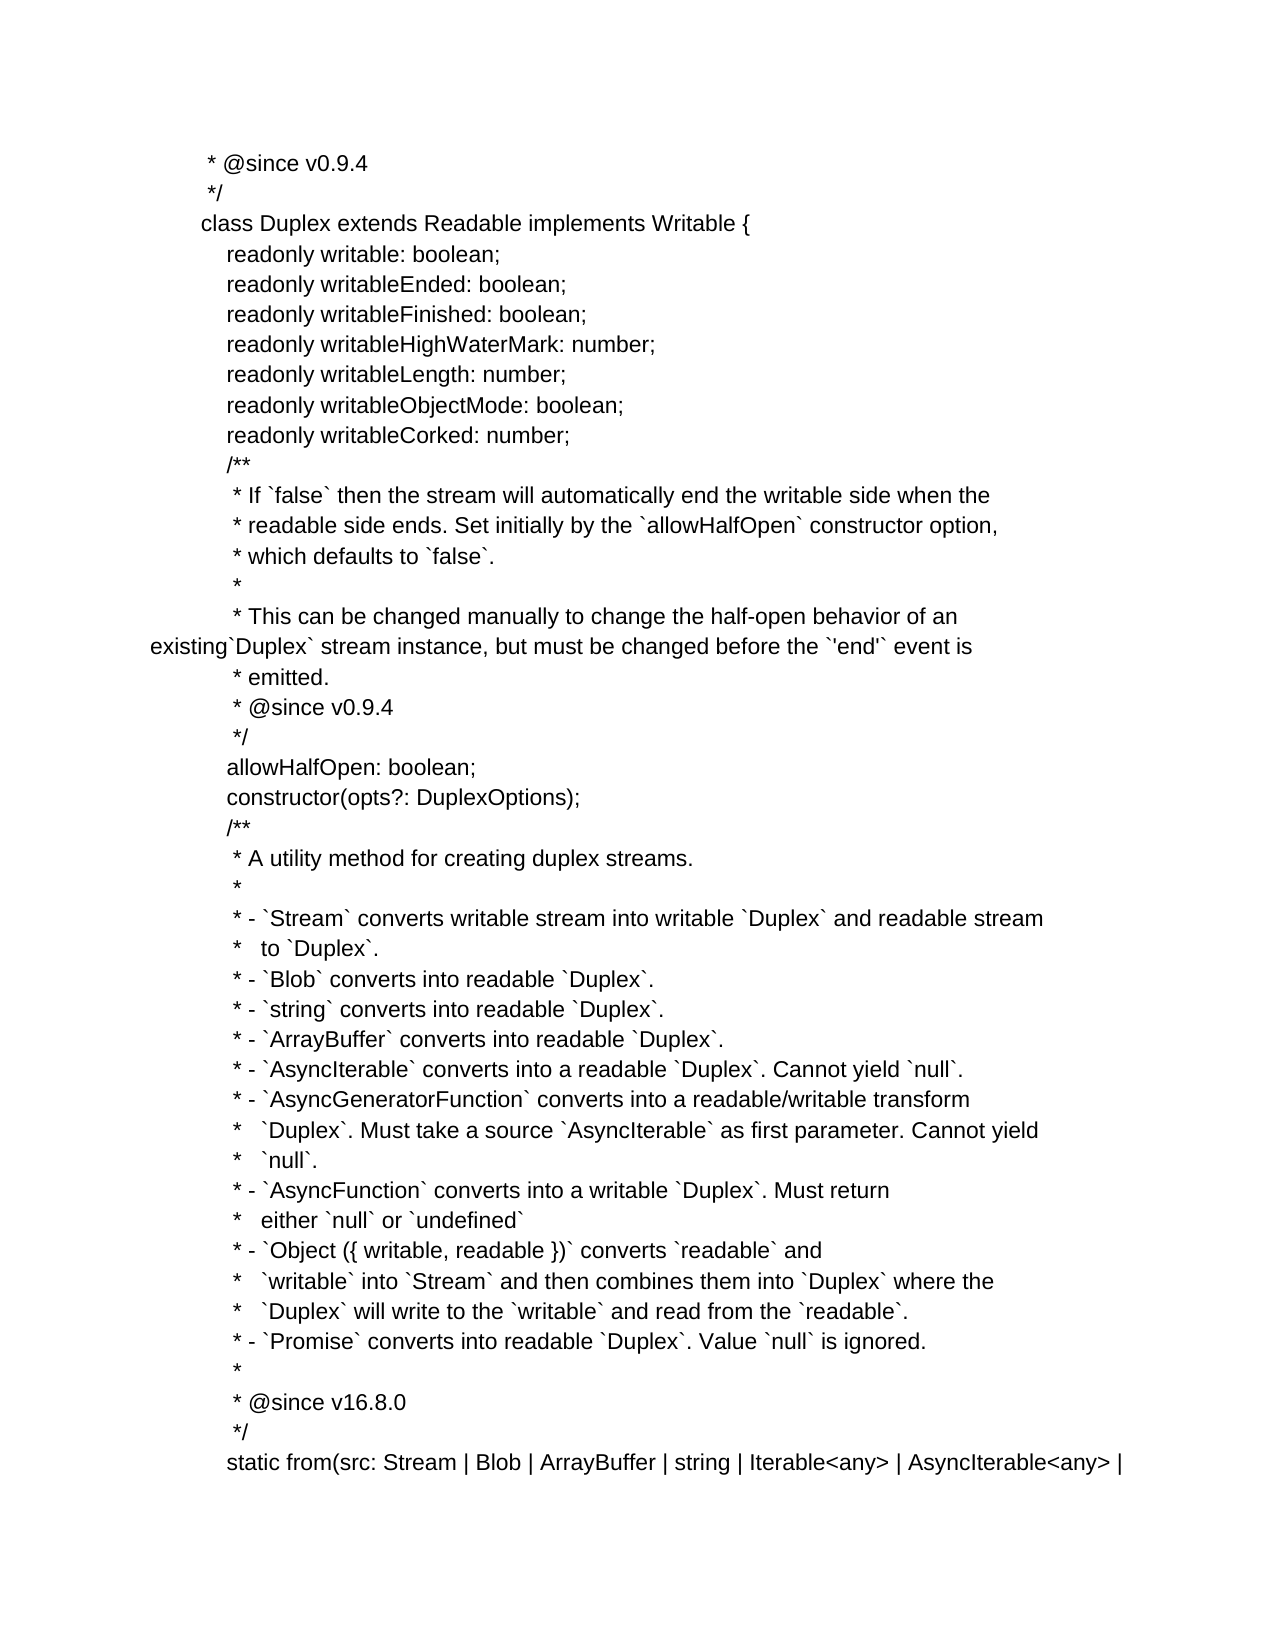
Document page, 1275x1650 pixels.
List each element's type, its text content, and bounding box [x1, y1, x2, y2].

text readonly writableEnded: boolean; [150, 271, 1125, 297]
text * - `AsyncFunction` converts into a writable `Duplex`. Must return [150, 1177, 1125, 1203]
text * - `Promise` converts into readable `Duplex`. Value `null` is ignored. [150, 1328, 1125, 1354]
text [150, 1449, 1125, 1475]
text class Duplex extends Readable implements Writable { [150, 210, 1125, 237]
text readonly writableHighWaterMark: number; [150, 331, 1125, 358]
text readonly writableObjectMode: boolean; [150, 392, 1125, 418]
text * [150, 573, 1125, 599]
text * [150, 1358, 1125, 1385]
text /** [150, 452, 1125, 478]
text constructor(opts?: DuplexOptions); [150, 784, 1125, 811]
text * `null`. [150, 1147, 1125, 1173]
text * which defaults to `false`. [150, 543, 1125, 569]
text * - `AsyncGeneratorFunction` converts into a readable/writable transform [150, 1086, 1125, 1113]
text * [150, 875, 1125, 901]
text * @since v0.9.4 [150, 694, 1125, 720]
text * A utility method for creating duplex streams. [150, 845, 1125, 871]
text * - `string` converts into readable `Duplex`. [150, 996, 1125, 1022]
text * - `Blob` converts into readable `Duplex`. [150, 966, 1125, 992]
text * This can be changed manually to change the half-open behavior of an existing`Duplex` stream instance, but must be changed before the `'end'` event is [150, 603, 1125, 660]
text readonly writableLength: number; [150, 361, 1125, 388]
text /** [150, 814, 1125, 841]
text * - `Stream` converts writable stream into writable `Duplex` and readable stream [150, 905, 1125, 932]
text * @since v0.9.4 [150, 150, 1125, 176]
text * `Duplex`. Must take a source `AsyncIterable` as first parameter. Cannot yield [150, 1117, 1125, 1143]
text * to `Duplex`. [150, 935, 1125, 962]
text * emitted. [150, 663, 1125, 690]
text */ [150, 180, 1125, 207]
text * - `Object ({ writable, readable })` converts `readable` and [150, 1237, 1125, 1264]
text * either `null` or `undefined` [150, 1207, 1125, 1234]
text * @since v16.8.0 [150, 1388, 1125, 1415]
text */ [150, 1419, 1125, 1445]
text */ [150, 724, 1125, 750]
text readonly writableCorked: number; [150, 422, 1125, 448]
text allowHalfOpen: boolean; [150, 754, 1125, 781]
text * - `ArrayBuffer` converts into readable `Duplex`. [150, 1026, 1125, 1052]
text * readable side ends. Set initially by the `allowHalfOpen` constructor option, [150, 512, 1125, 539]
text * `Duplex` will write to the `writable` and read from the `readable`. [150, 1298, 1125, 1324]
text * If `false` then the stream will automatically end the writable side when the [150, 482, 1125, 509]
text readonly writable: boolean; [150, 241, 1125, 267]
text * `writable` into `Stream` and then combines them into `Duplex` where the [150, 1268, 1125, 1294]
text readonly writableFinished: boolean; [150, 301, 1125, 327]
text * - `AsyncIterable` converts into a readable `Duplex`. Cannot yield `null`. [150, 1056, 1125, 1083]
